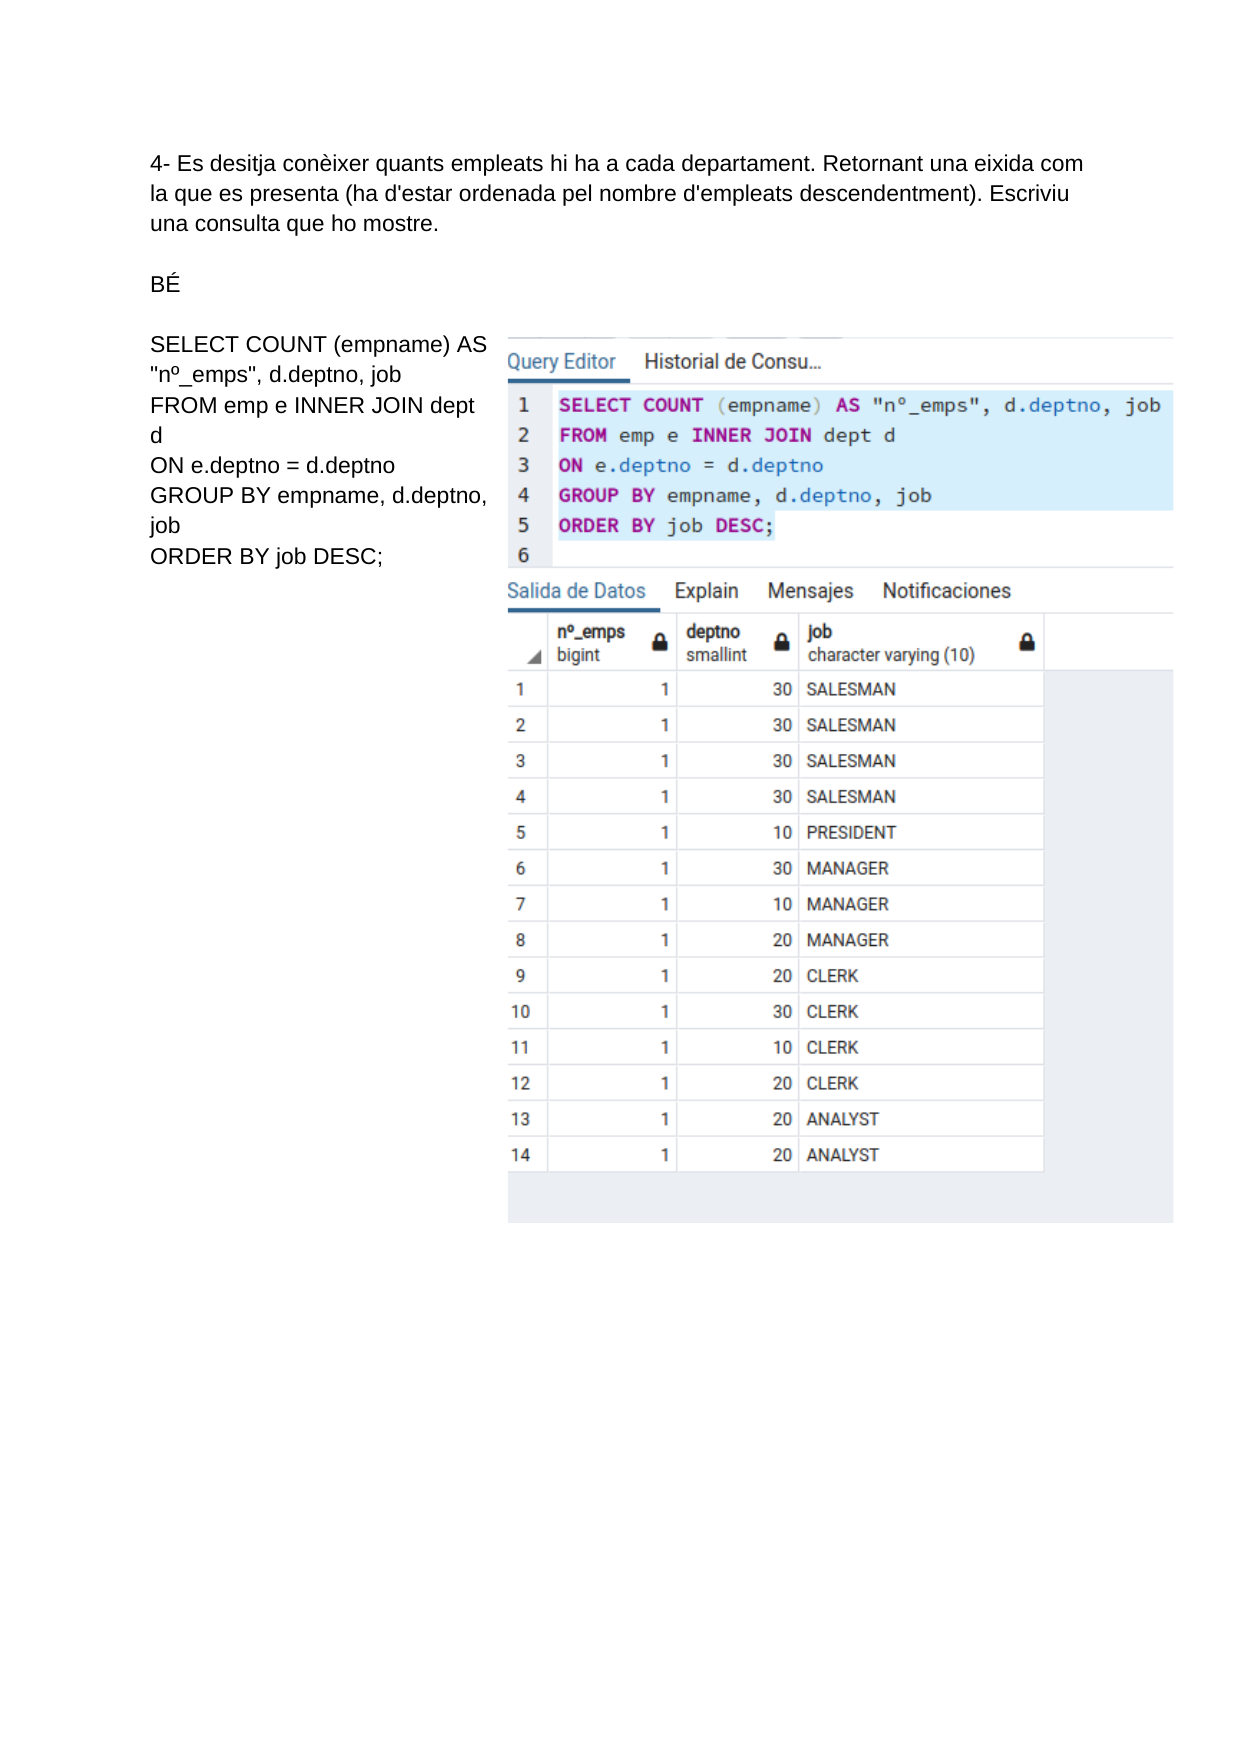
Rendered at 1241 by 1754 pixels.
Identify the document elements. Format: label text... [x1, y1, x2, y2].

text FROM emp e INNER JOIN dept d [150, 392, 507, 448]
text 4- Es desitja conèixer quants empleats hi ha a cada departament. Retornant una eixida com la que es presenta (ha d'estar ordenada pel nombre d'empleats descendentment). Escriviu una consulta que ho mostre. [150, 150, 1090, 237]
text SELECT COUNT (empname) AS "nº_emps", d.deptno, job [150, 331, 1090, 388]
picture [507, 337, 1174, 1223]
text BÉ [150, 271, 1090, 297]
text ORDER BY job DESC; [150, 543, 507, 569]
text ON e.deptno = d.deptno [150, 452, 507, 478]
text GROUP BY empname, d.deptno, job [150, 482, 507, 539]
